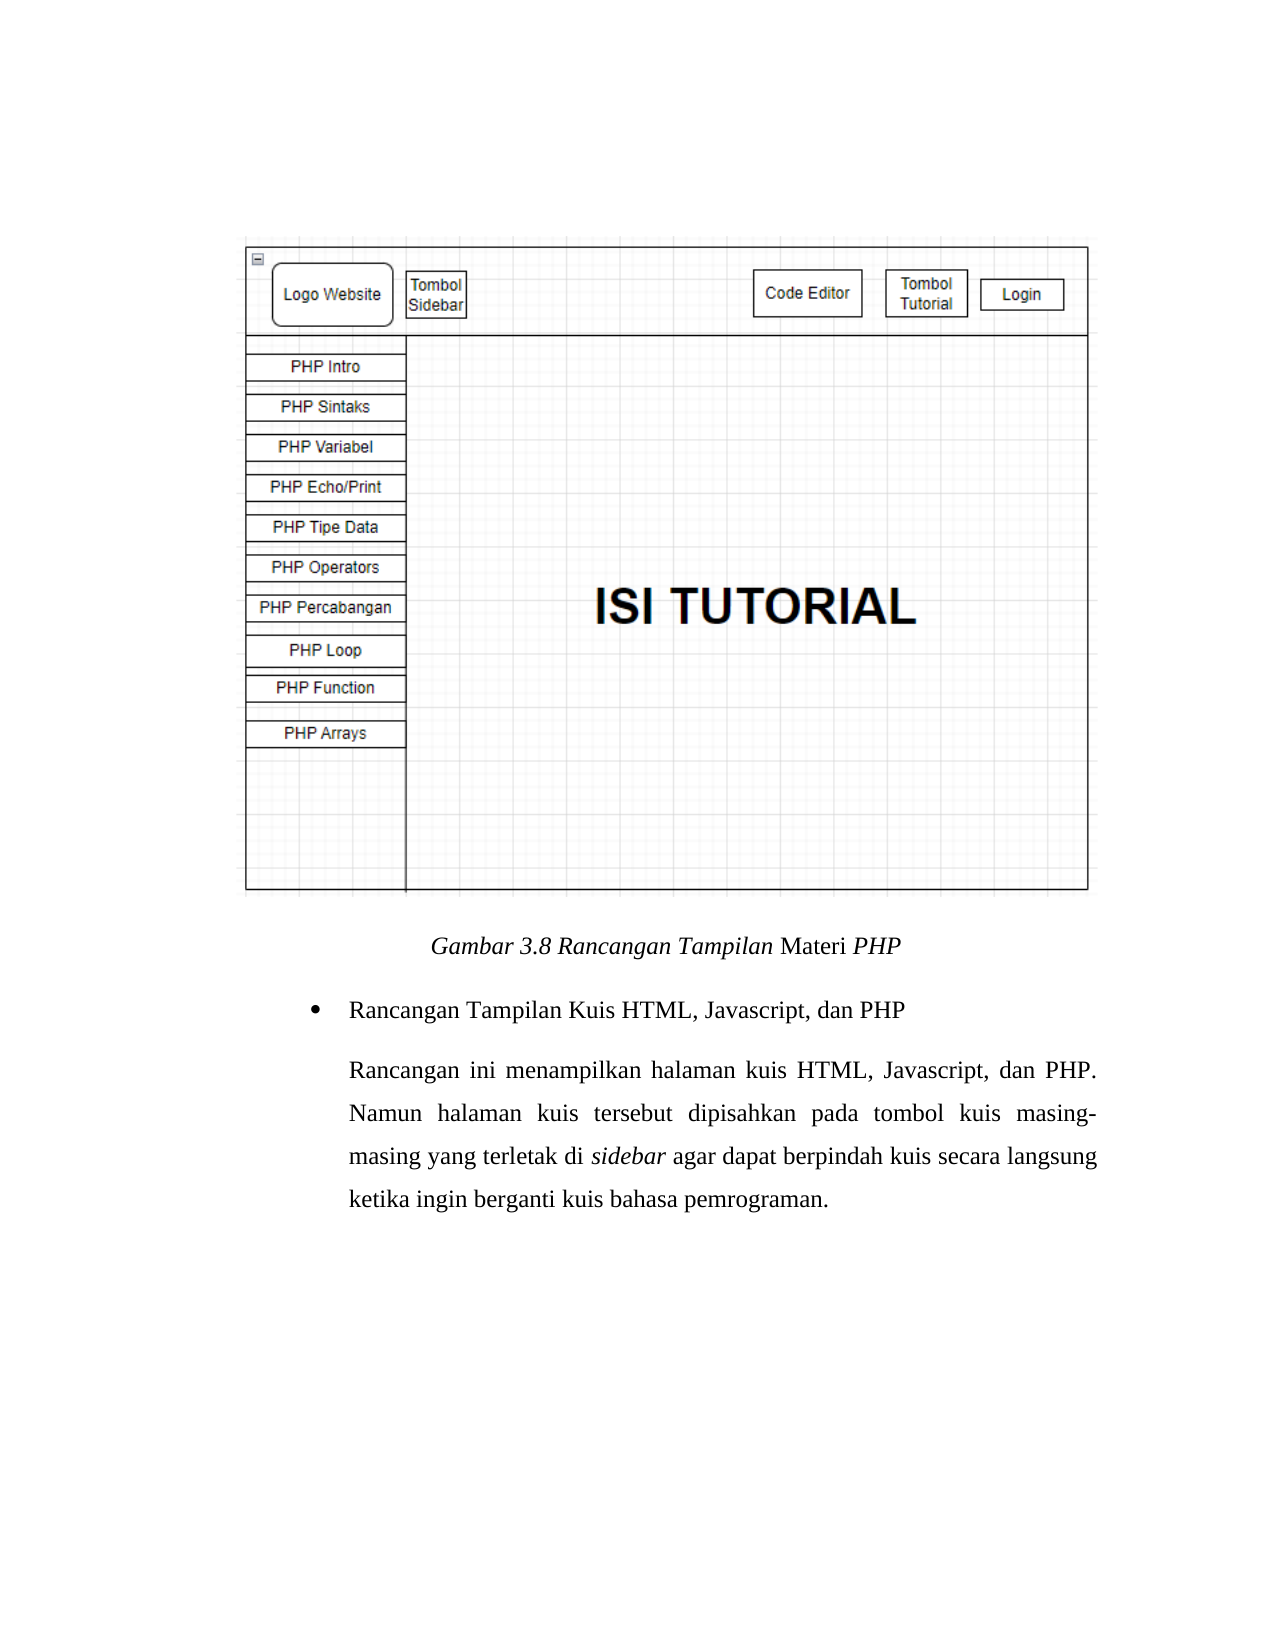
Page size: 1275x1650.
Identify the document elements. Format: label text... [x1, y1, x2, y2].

text Rancangan ini menampilkan halaman kuis HTML, Javascript, dan PHP. Namun halaman kuis tersebut dipisahkan pada tombol kuis masing-masing yang terletak di sidebar agar dapat berpindah kuis secara langsung ketika ingin berganti kuis bahasa pemrograman. [349, 1055, 1098, 1213]
picture [236, 236, 1098, 897]
text Gambar 3.8 Rancangan Tampilan Materi PHP [236, 931, 1098, 960]
list Rancangan Tampilan Kuis HTML, Javascript, dan PHP [311, 995, 1098, 1024]
